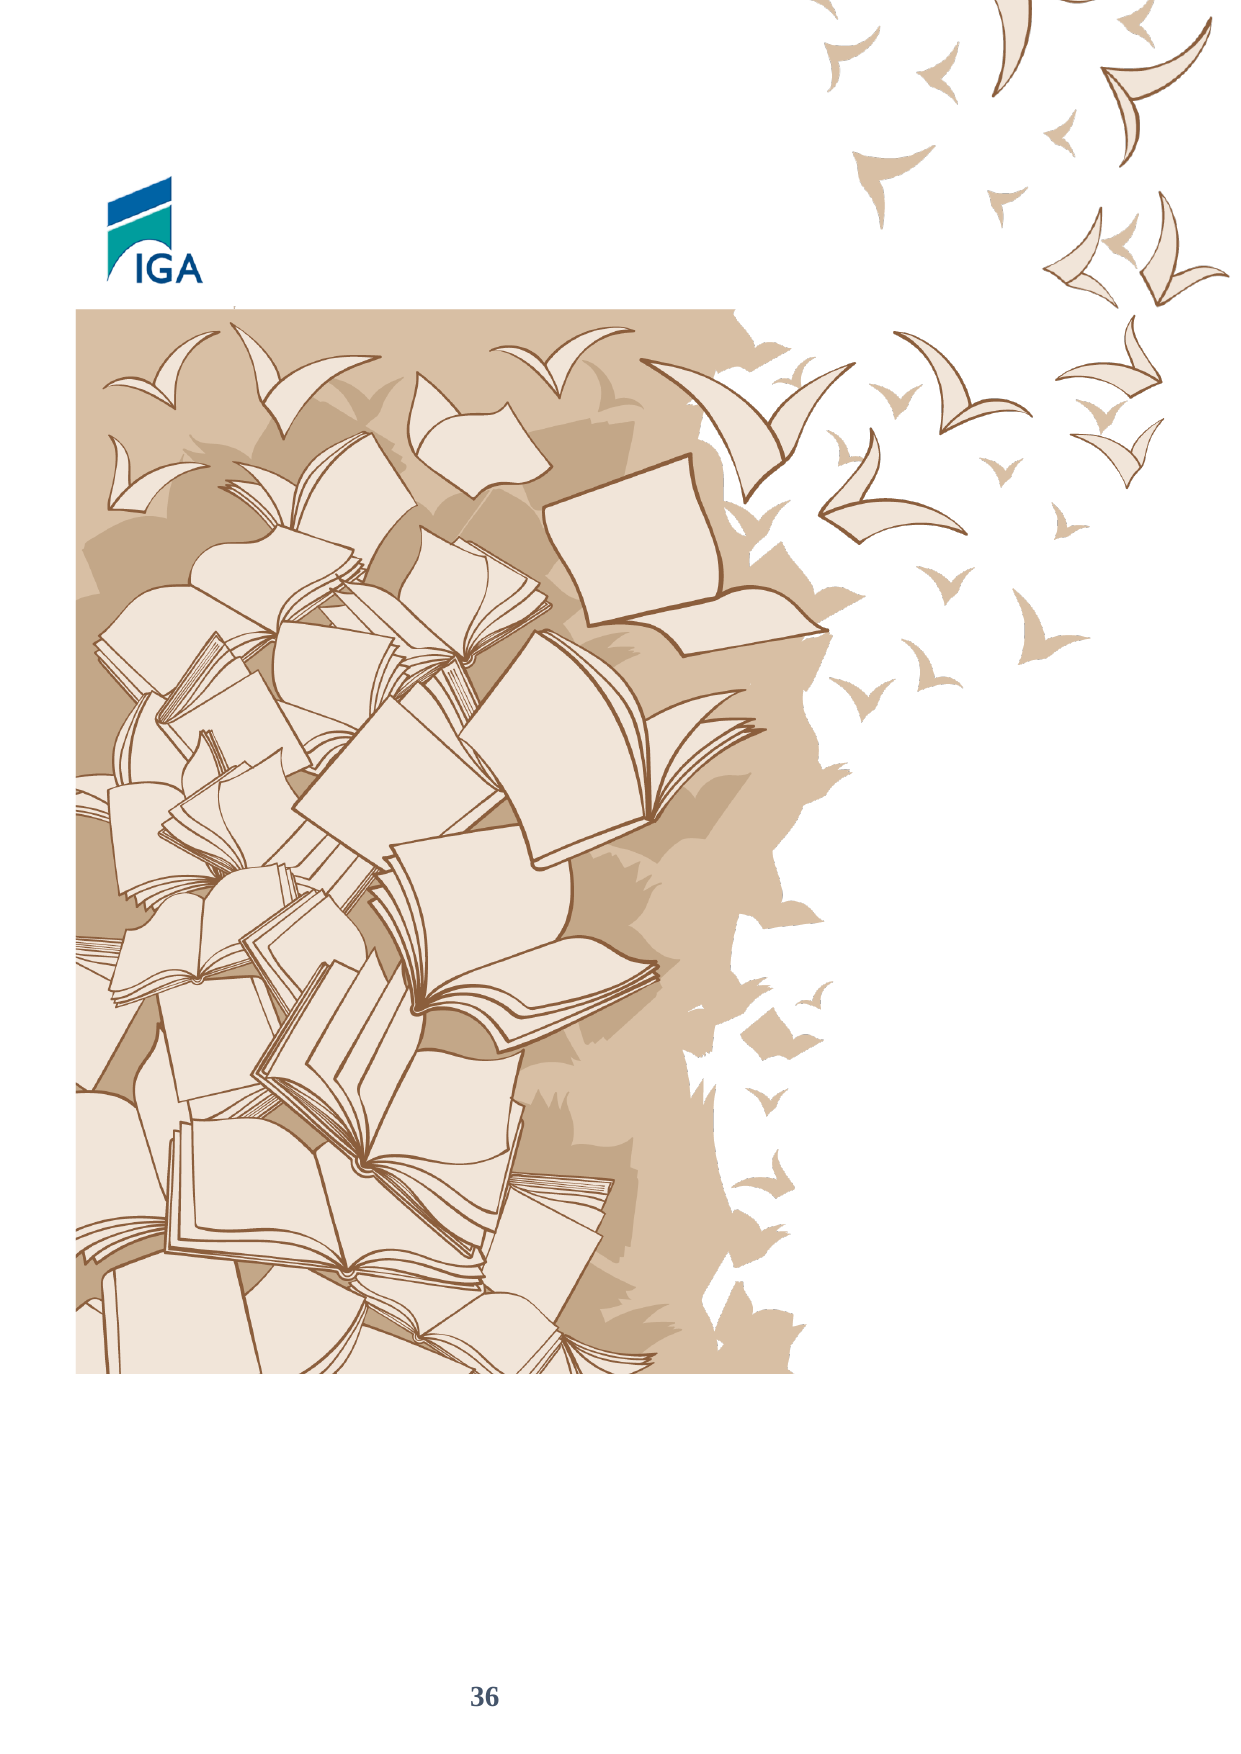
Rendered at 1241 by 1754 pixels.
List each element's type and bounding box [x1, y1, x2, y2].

picture [0, 0, 1236, 1374]
